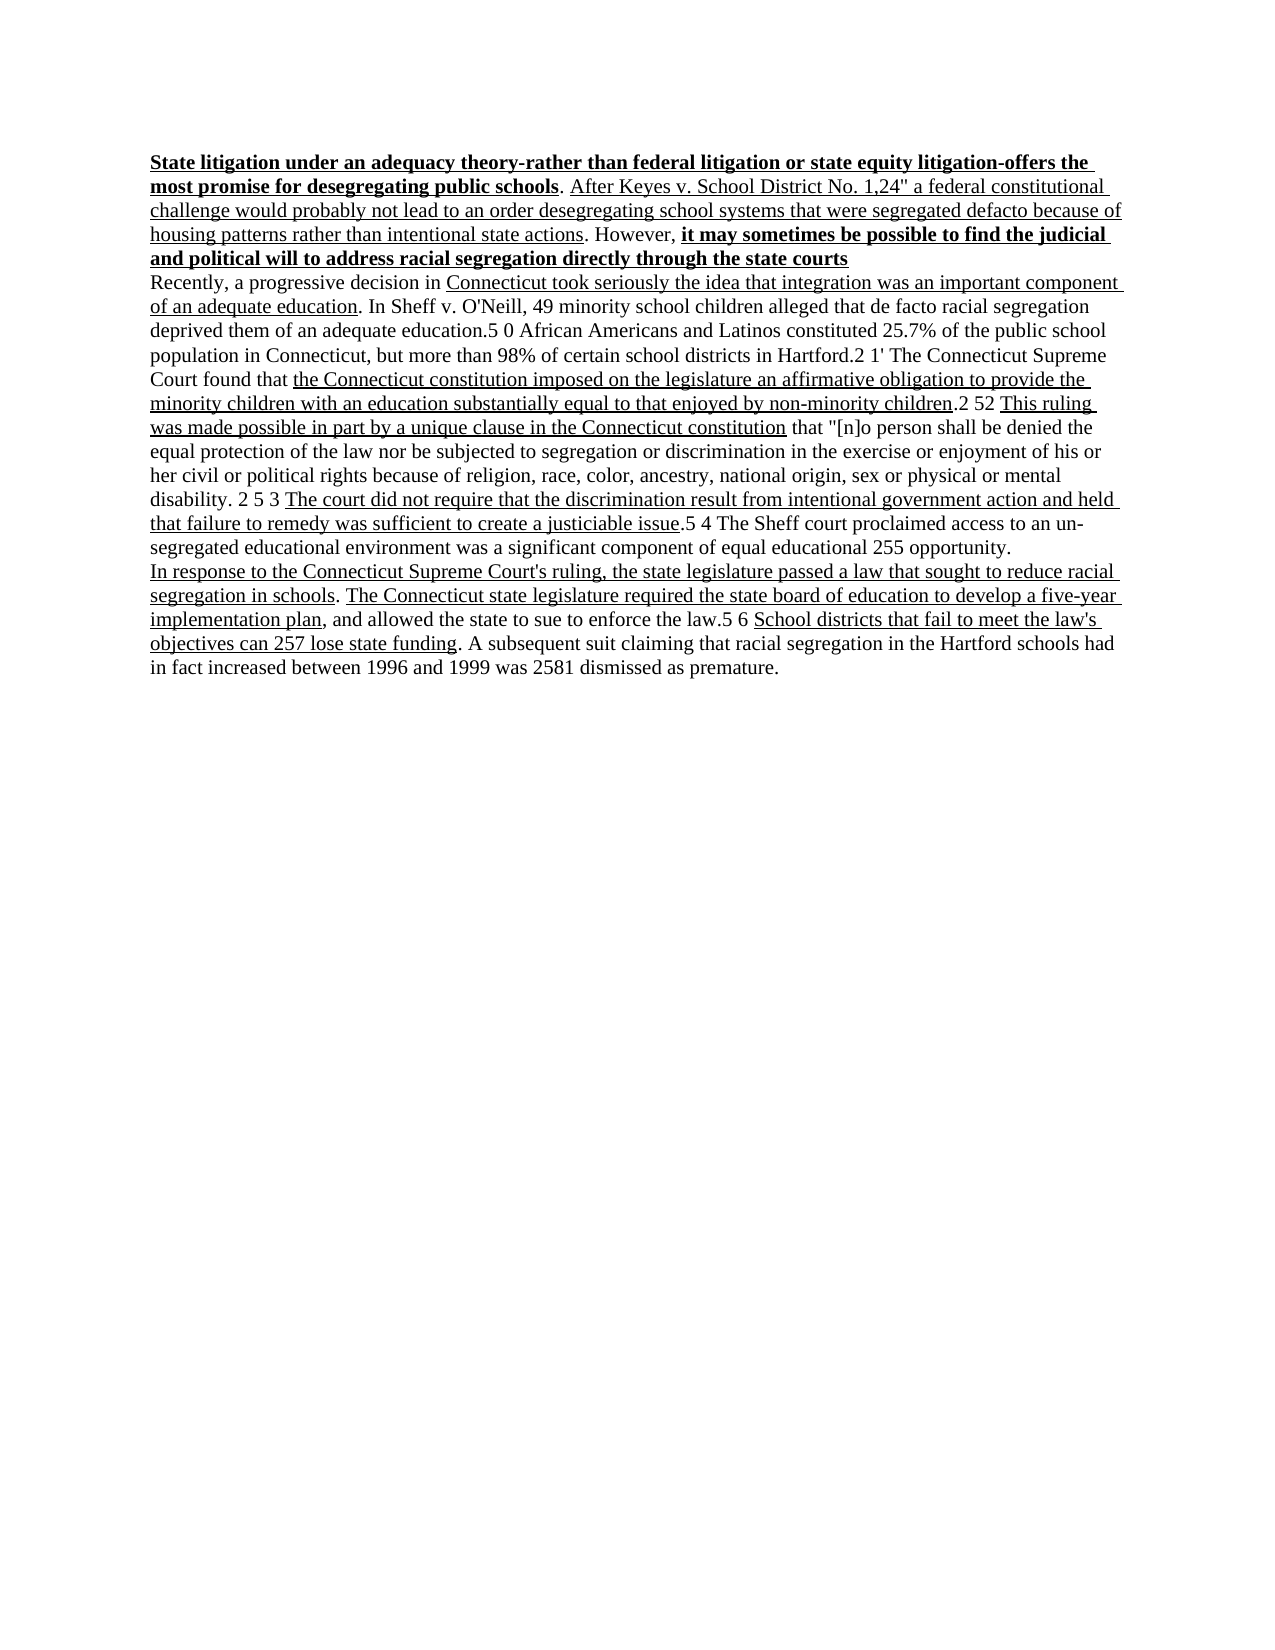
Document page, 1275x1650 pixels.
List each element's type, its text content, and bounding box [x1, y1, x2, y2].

text State litigation under an adequacy theory-rather than federal litigation or state equity litigation-offers the most promise for desegregating public schools. After Keyes v. School District No. 1,24" a federal constitutional challenge would probably not lead to an order desegregating school systems that were segregated defacto because of housing patterns rather than intentional state actions. However, it may sometimes be possible to find the judicial and political will to address racial segregation directly through the state courts [150, 150, 1125, 270]
text Recently, a progressive decision in Connecticut took seriously the idea that integration was an important component of an adequate education. In Sheff v. O'Neill, 49 minority school children alleged that de facto racial segregation deprived them of an adequate education.5 0 African Americans and Latinos constituted 25.7% of the public school population in Connecticut, but more than 98% of certain school districts in Hartford.2 1' The Connecticut Supreme Court found that the Connecticut constitution imposed on the legislature an affirmative obligation to provide the minority children with an education substantially equal to that enjoyed by non-minority children.2 52 This ruling was made possible in part by a unique clause in the Connecticut constitution that "[n]o person shall be denied the equal protection of the law nor be subjected to segregation or discrimination in the exercise or enjoyment of his or her civil or political rights because of religion, race, color, ancestry, national origin, sex or physical or mental disability. 2 5 3 The court did not require that the discrimination result from intentional government action and held that failure to remedy was sufficient to create a justiciable issue.5 4 The Sheff court proclaimed access to an un-segregated educational environment was a significant component of equal educational 255 opportunity. [150, 270, 1125, 559]
text In response to the Connecticut Supreme Court's ruling, the state legislature passed a law that sought to reduce racial segregation in schools. The Connecticut state legislature required the state board of education to develop a five-year implementation plan, and allowed the state to sue to enforce the law.5 6 School districts that fail to meet the law's objectives can 257 lose state funding. A subsequent suit claiming that racial segregation in the Hartford schools had in fact increased between 1996 and 1999 was 2581 dismissed as premature. [150, 559, 1125, 679]
